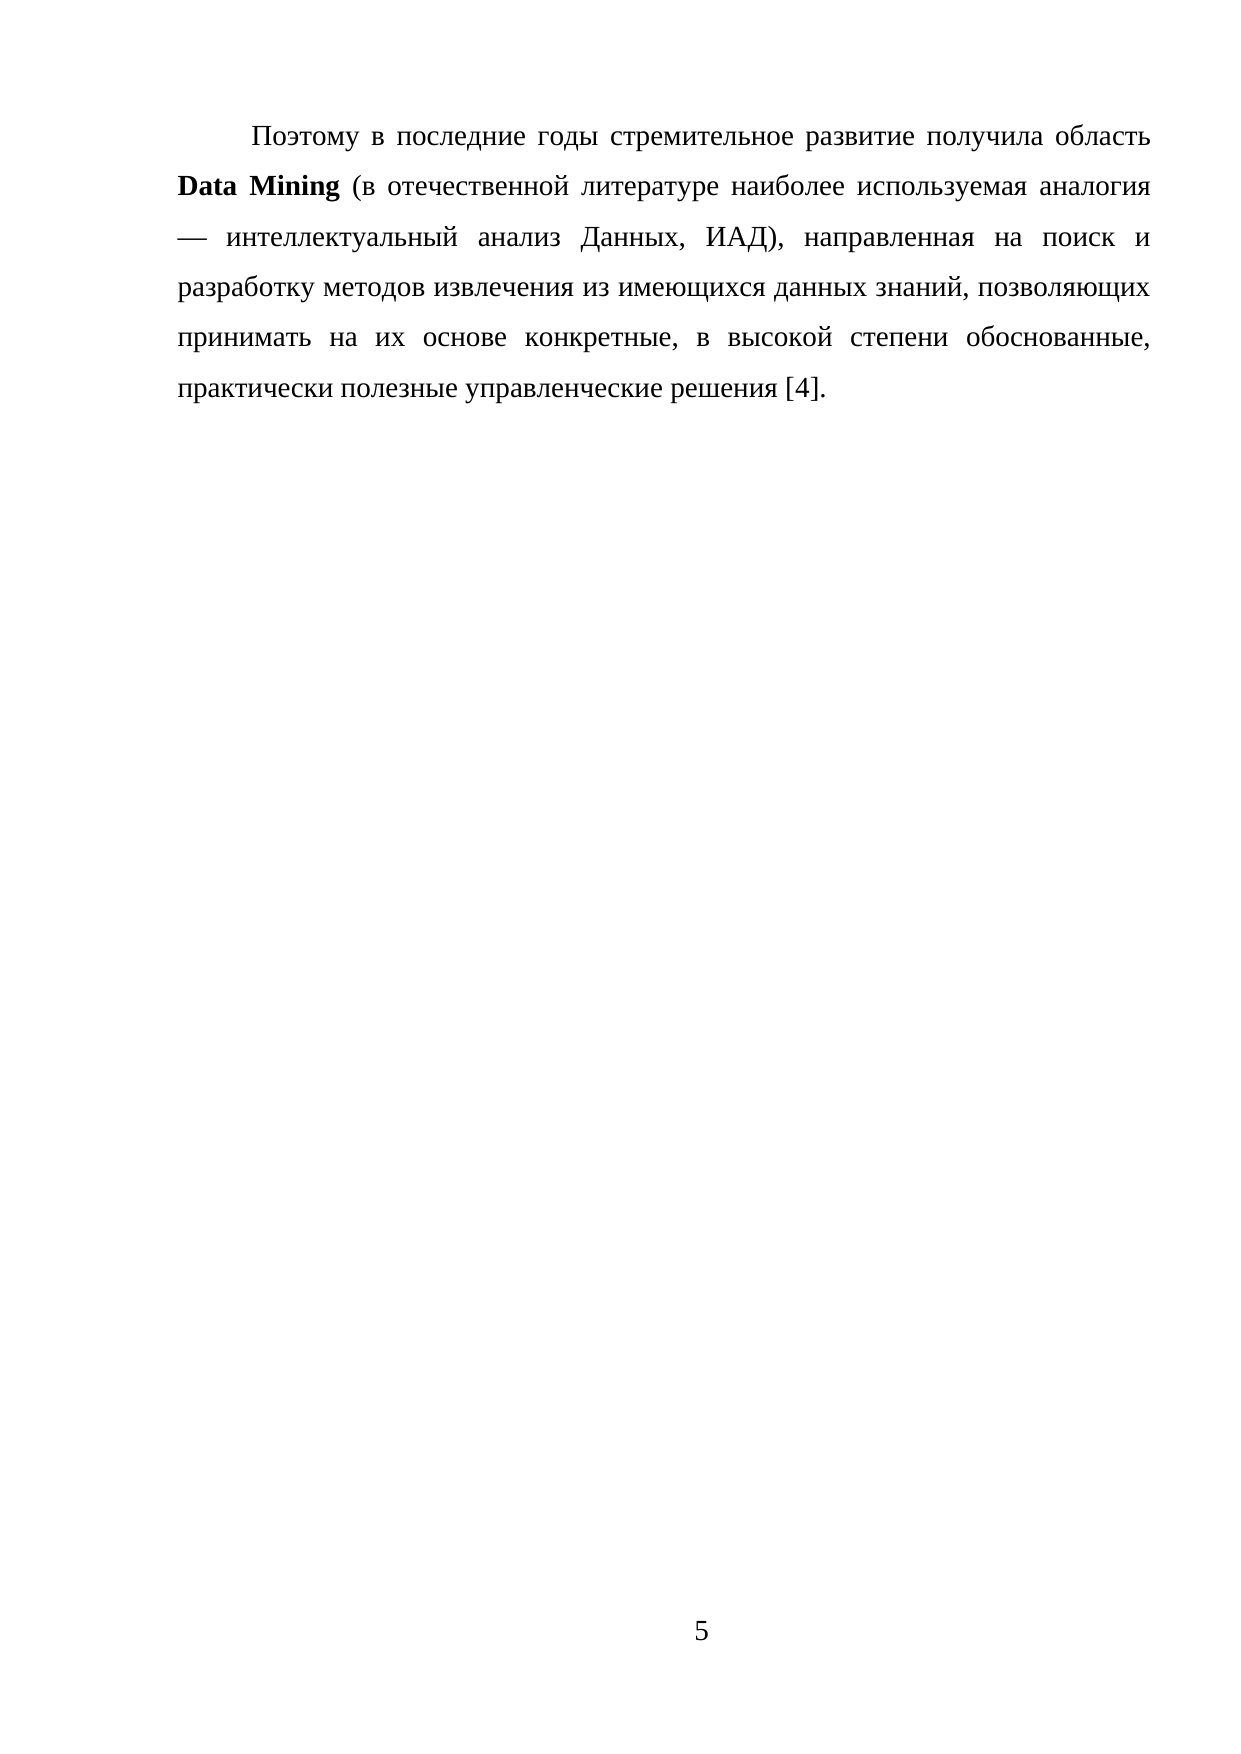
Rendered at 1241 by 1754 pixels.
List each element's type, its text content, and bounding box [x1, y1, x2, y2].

text Поэтому в последние годы стремительное развитие получила область Data Mining (в отечественной литературе наиболее используемая аналогия — интеллектуальный анализ Данных, ИАД), направленная на поиск и разработку методов извлечения из имеющихся данных знаний, позволяющих принимать на их основе конкретные, в высокой степени обоснованные, практически полезные управленческие решения [4]. [177, 118, 1152, 403]
